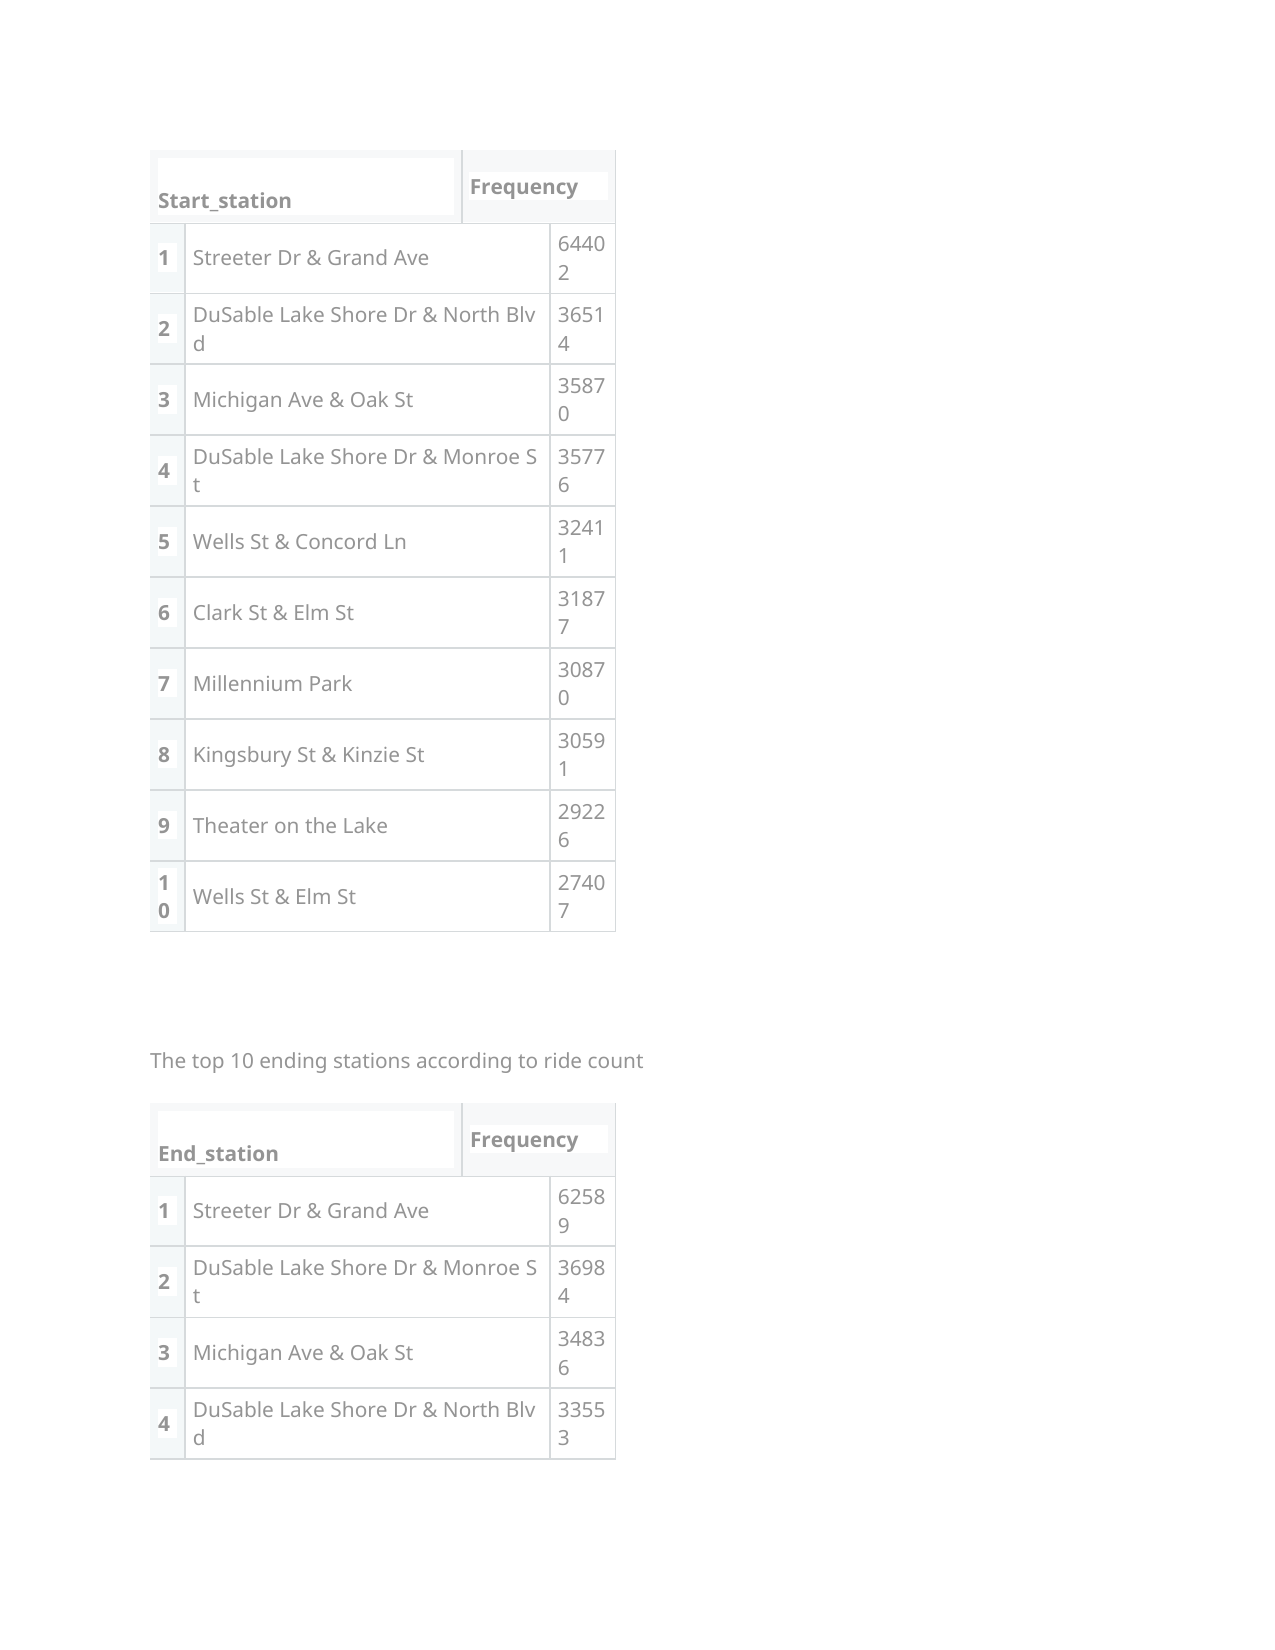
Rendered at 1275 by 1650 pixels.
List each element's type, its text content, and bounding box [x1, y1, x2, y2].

table_cell DuSable Lake Shore Dr & North Blvd [186, 294, 549, 363]
table_cell Streeter Dr & Grand Ave [186, 1177, 549, 1245]
table_cell Wells St & Elm St [186, 862, 549, 931]
table_cell 35870 [551, 365, 615, 434]
table_cell Michigan Ave & Oak St [186, 1318, 549, 1387]
table_header Frequency [463, 1103, 615, 1176]
table_cell Streeter Dr & Grand Ave [186, 224, 549, 292]
table_cell 36514 [551, 294, 615, 363]
table_cell 5 [150, 507, 184, 576]
table_cell 10 [150, 862, 184, 931]
table_cell 1 [150, 224, 184, 292]
table_cell 3 [150, 365, 184, 434]
table_header Frequency [463, 150, 615, 222]
table_cell 30870 [551, 649, 615, 718]
table_cell 32411 [551, 507, 615, 576]
table_cell Wells St & Concord Ln [186, 507, 549, 576]
table_cell Michigan Ave & Oak St [186, 365, 549, 434]
table_cell 35776 [551, 436, 615, 505]
table_cell 33553 [551, 1389, 615, 1458]
table_cell DuSable Lake Shore Dr & Monroe St [186, 436, 549, 505]
table_cell Theater on the Lake [186, 791, 549, 860]
table_cell 30591 [551, 720, 615, 789]
table_cell Clark St & Elm St [186, 578, 549, 647]
table_cell 34836 [551, 1318, 615, 1387]
table_cell 2 [150, 1247, 184, 1316]
table_cell 1 [150, 1177, 184, 1245]
table_cell 64402 [551, 224, 615, 292]
table_header Start_station [150, 150, 461, 222]
table_cell 4 [150, 436, 184, 505]
table_cell 27407 [551, 862, 615, 931]
table_cell 2 [150, 294, 184, 363]
table_cell 9 [150, 791, 184, 860]
table_cell 4 [150, 1389, 184, 1458]
table_cell DuSable Lake Shore Dr & North Blvd [186, 1389, 549, 1458]
table_header End_station [150, 1103, 461, 1176]
table_cell Kingsbury St & Kinzie St [186, 720, 549, 789]
table_cell Millennium Park [186, 649, 549, 718]
table_cell 3 [150, 1318, 184, 1387]
table_cell 7 [150, 649, 184, 718]
table_cell 8 [150, 720, 184, 789]
table_cell 36984 [551, 1247, 615, 1316]
table_cell 31877 [551, 578, 615, 647]
text The top 10 ending stations according to ride count [150, 1046, 1125, 1074]
table_cell 6 [150, 578, 184, 647]
table_cell 62589 [551, 1177, 615, 1245]
table_cell 29226 [551, 791, 615, 860]
table_cell DuSable Lake Shore Dr & Monroe St [186, 1247, 549, 1316]
